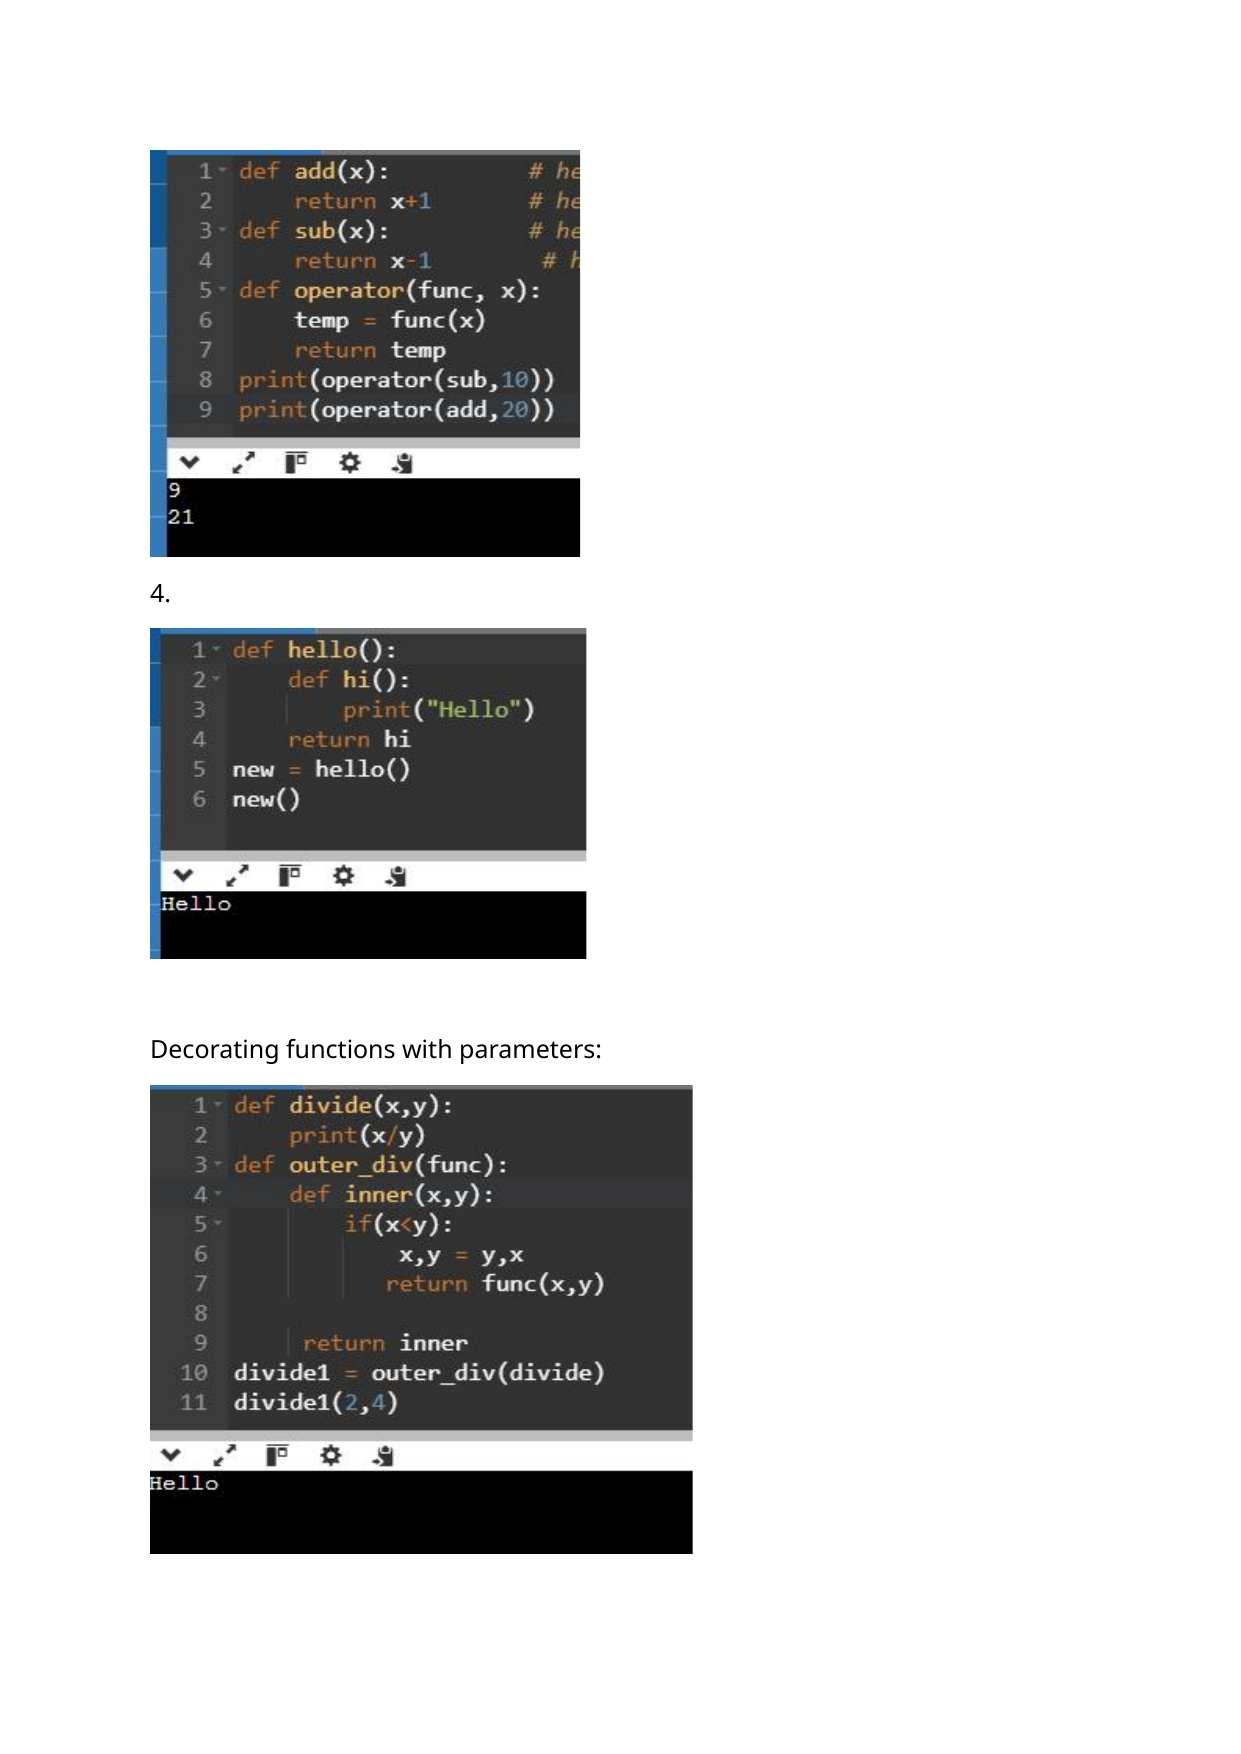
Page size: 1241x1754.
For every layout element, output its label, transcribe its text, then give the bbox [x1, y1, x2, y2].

picture [150, 150, 581, 557]
text 4. [150, 575, 1090, 609]
picture [150, 1085, 693, 1554]
text Decorating functions with parameters: [150, 1032, 1090, 1066]
picture [150, 628, 587, 959]
